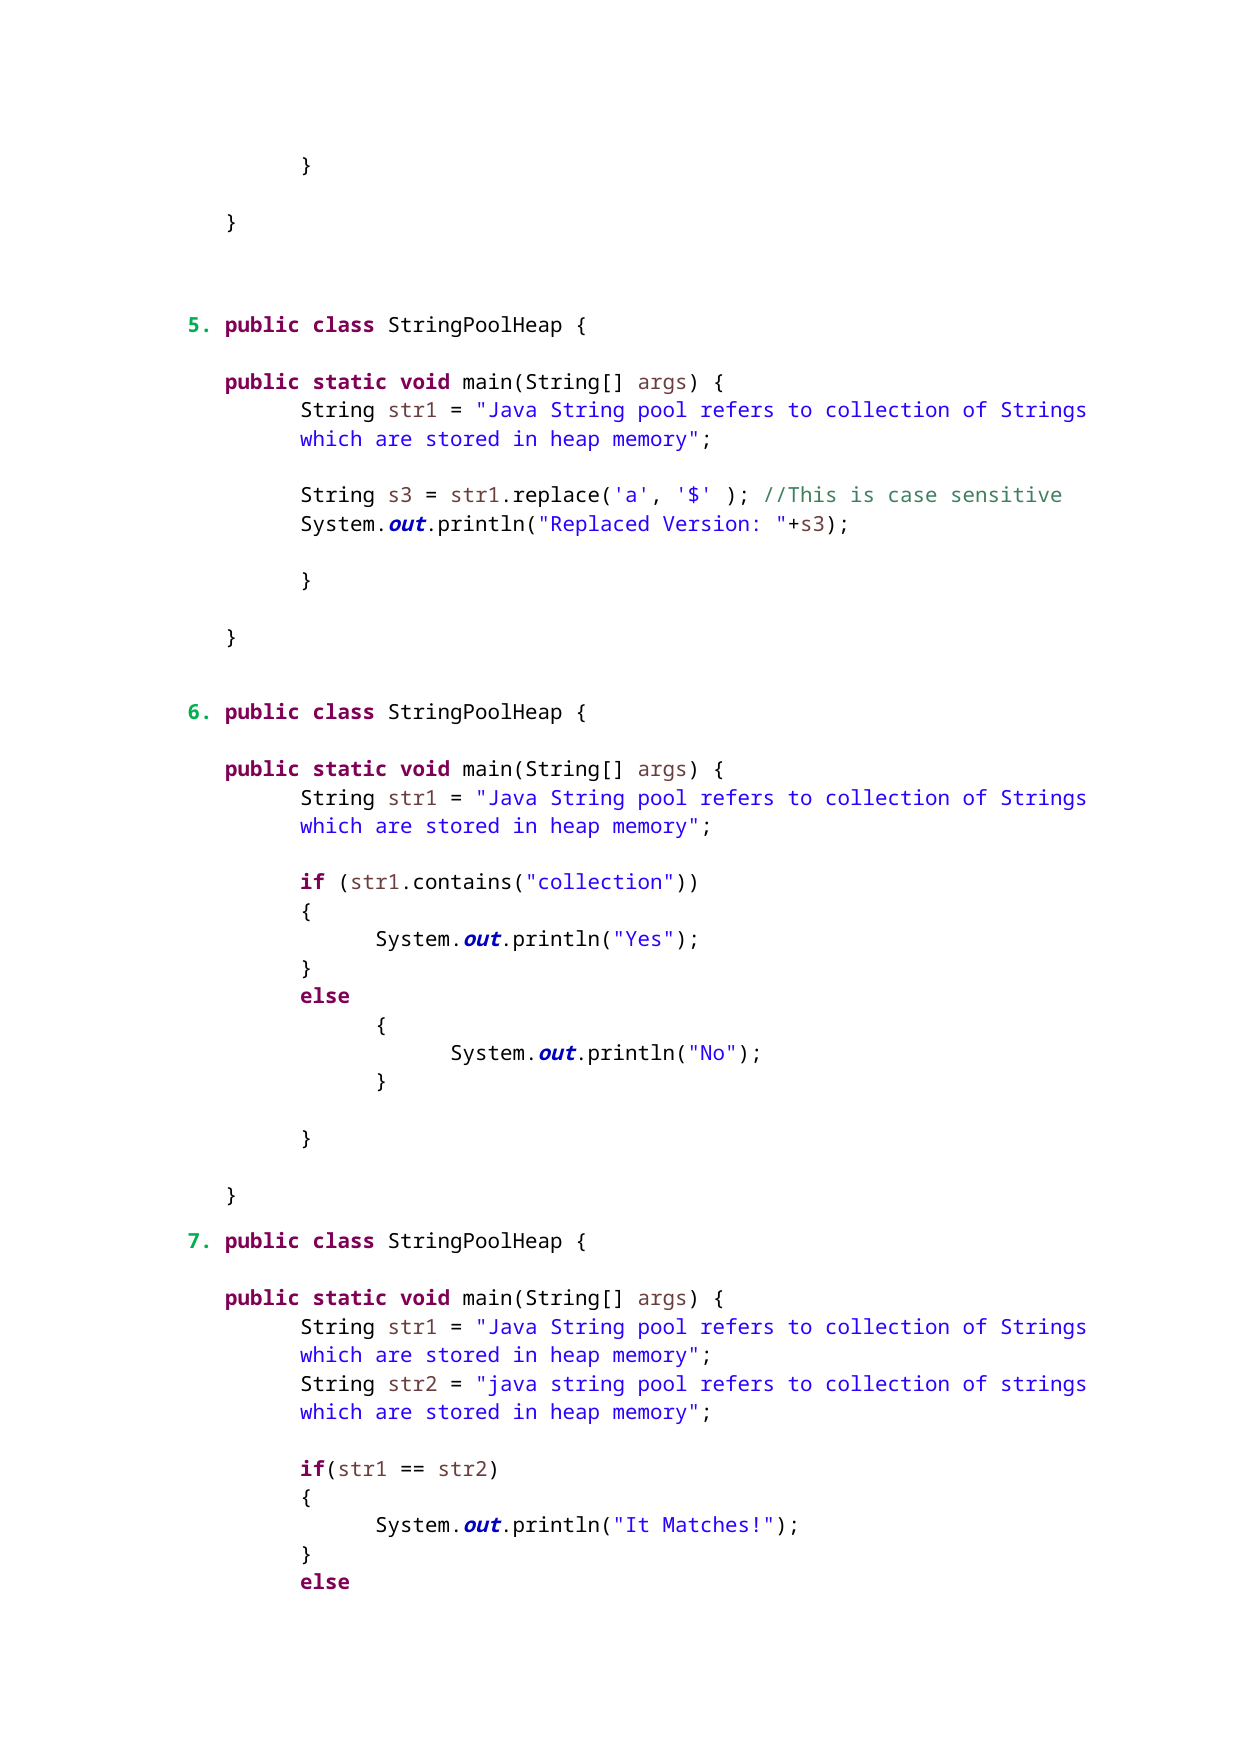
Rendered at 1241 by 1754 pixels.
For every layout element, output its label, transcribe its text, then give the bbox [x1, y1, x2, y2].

text } [150, 1180, 1090, 1208]
text } [150, 1539, 1090, 1567]
text String str1 = "Java String pool refers to collection of Strings which are stored in heap memory"; [300, 783, 1090, 839]
text else [150, 981, 1090, 1010]
text } [150, 1123, 1090, 1151]
text if (str1.contains("collection")) [150, 867, 1090, 896]
text System.out.println("It Matches!"); [150, 1511, 1090, 1539]
text } [150, 953, 1090, 981]
text else [150, 1567, 1090, 1596]
text } [150, 1067, 1090, 1095]
text } [150, 207, 1090, 235]
text } [150, 622, 1090, 651]
text String str1 = "Java String pool refers to collection of Strings which are stored in heap memory"; [300, 1312, 1090, 1369]
list public class StringPoolHeap { [187, 1227, 1090, 1255]
text { [150, 1010, 1090, 1038]
text { [150, 1482, 1090, 1511]
text System.out.println("Replaced Version: "+s3); [150, 509, 1090, 537]
text } [150, 566, 1090, 594]
text public static void main(String[] args) { [150, 1283, 1090, 1312]
text { [150, 896, 1090, 924]
text public static void main(String[] args) { [150, 754, 1090, 783]
list public class StringPoolHeap { [187, 697, 1090, 726]
text public static void main(String[] args) { [150, 367, 1090, 395]
text if(str1 == str2) [150, 1454, 1090, 1482]
text System.out.println("Yes"); [150, 924, 1090, 953]
text String s3 = str1.replace('a', '$' ); //This is case sensitive [150, 480, 1090, 509]
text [300, 395, 1090, 452]
text System.out.println("No"); [150, 1038, 1090, 1067]
text String str2 = "java string pool refers to collection of strings which are stored in heap memory"; [300, 1369, 1090, 1426]
text } [150, 150, 1090, 178]
list public class StringPoolHeap { [187, 310, 1090, 338]
